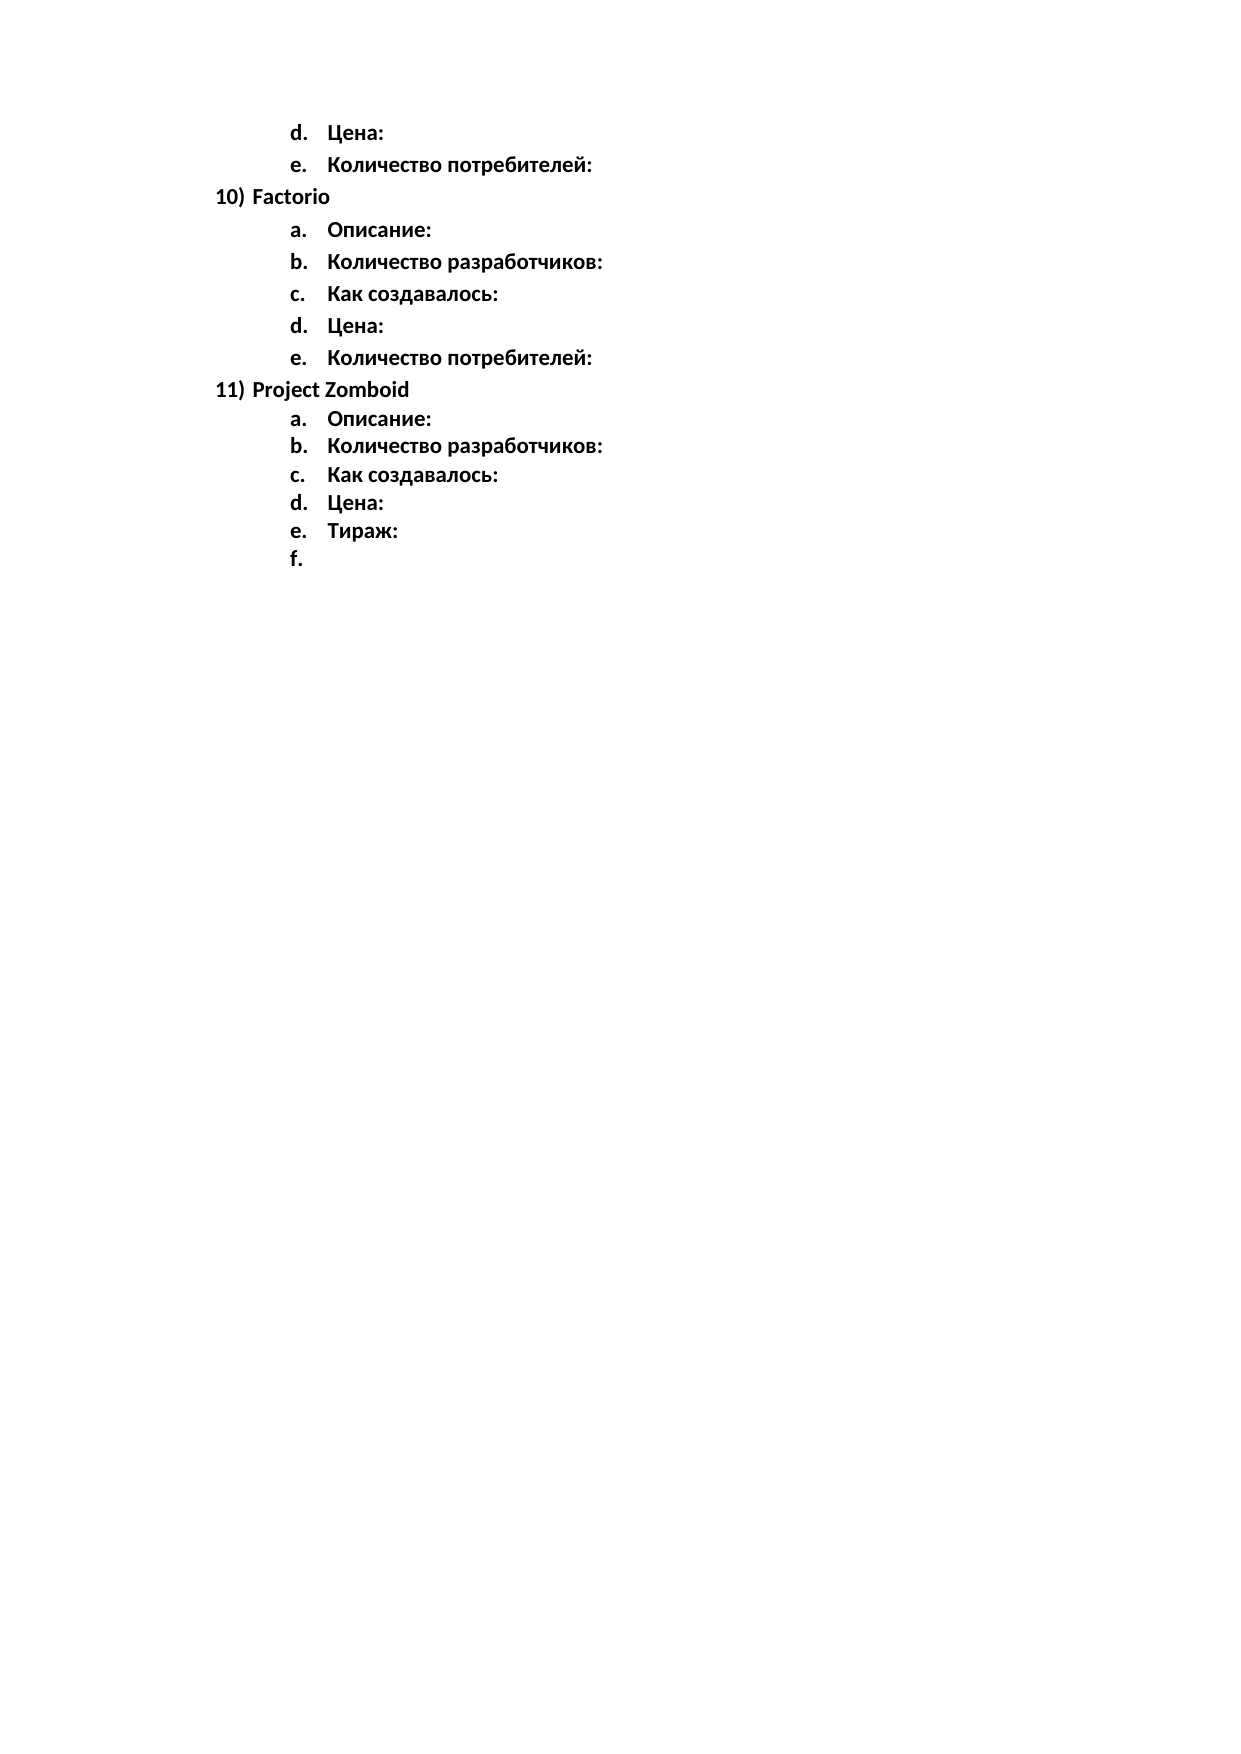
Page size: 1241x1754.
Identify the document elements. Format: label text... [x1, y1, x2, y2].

list Количество разработчиков: [290, 432, 1152, 460]
list Project Zomboid [215, 376, 1152, 404]
list Factorio [215, 182, 1152, 211]
list Как создавалось: [290, 279, 1152, 307]
list Как создавалось: [290, 460, 1152, 488]
list Количество потребителей: [290, 343, 1152, 371]
list Цена: [290, 488, 1152, 516]
list Количество разработчиков: [290, 247, 1152, 275]
list Цена: [290, 118, 1152, 146]
list Количество потребителей: [290, 150, 1152, 178]
list Тираж: [290, 516, 1152, 544]
list Цена: [290, 311, 1152, 339]
list Описание: [290, 404, 1152, 432]
list Описание: [290, 215, 1152, 243]
